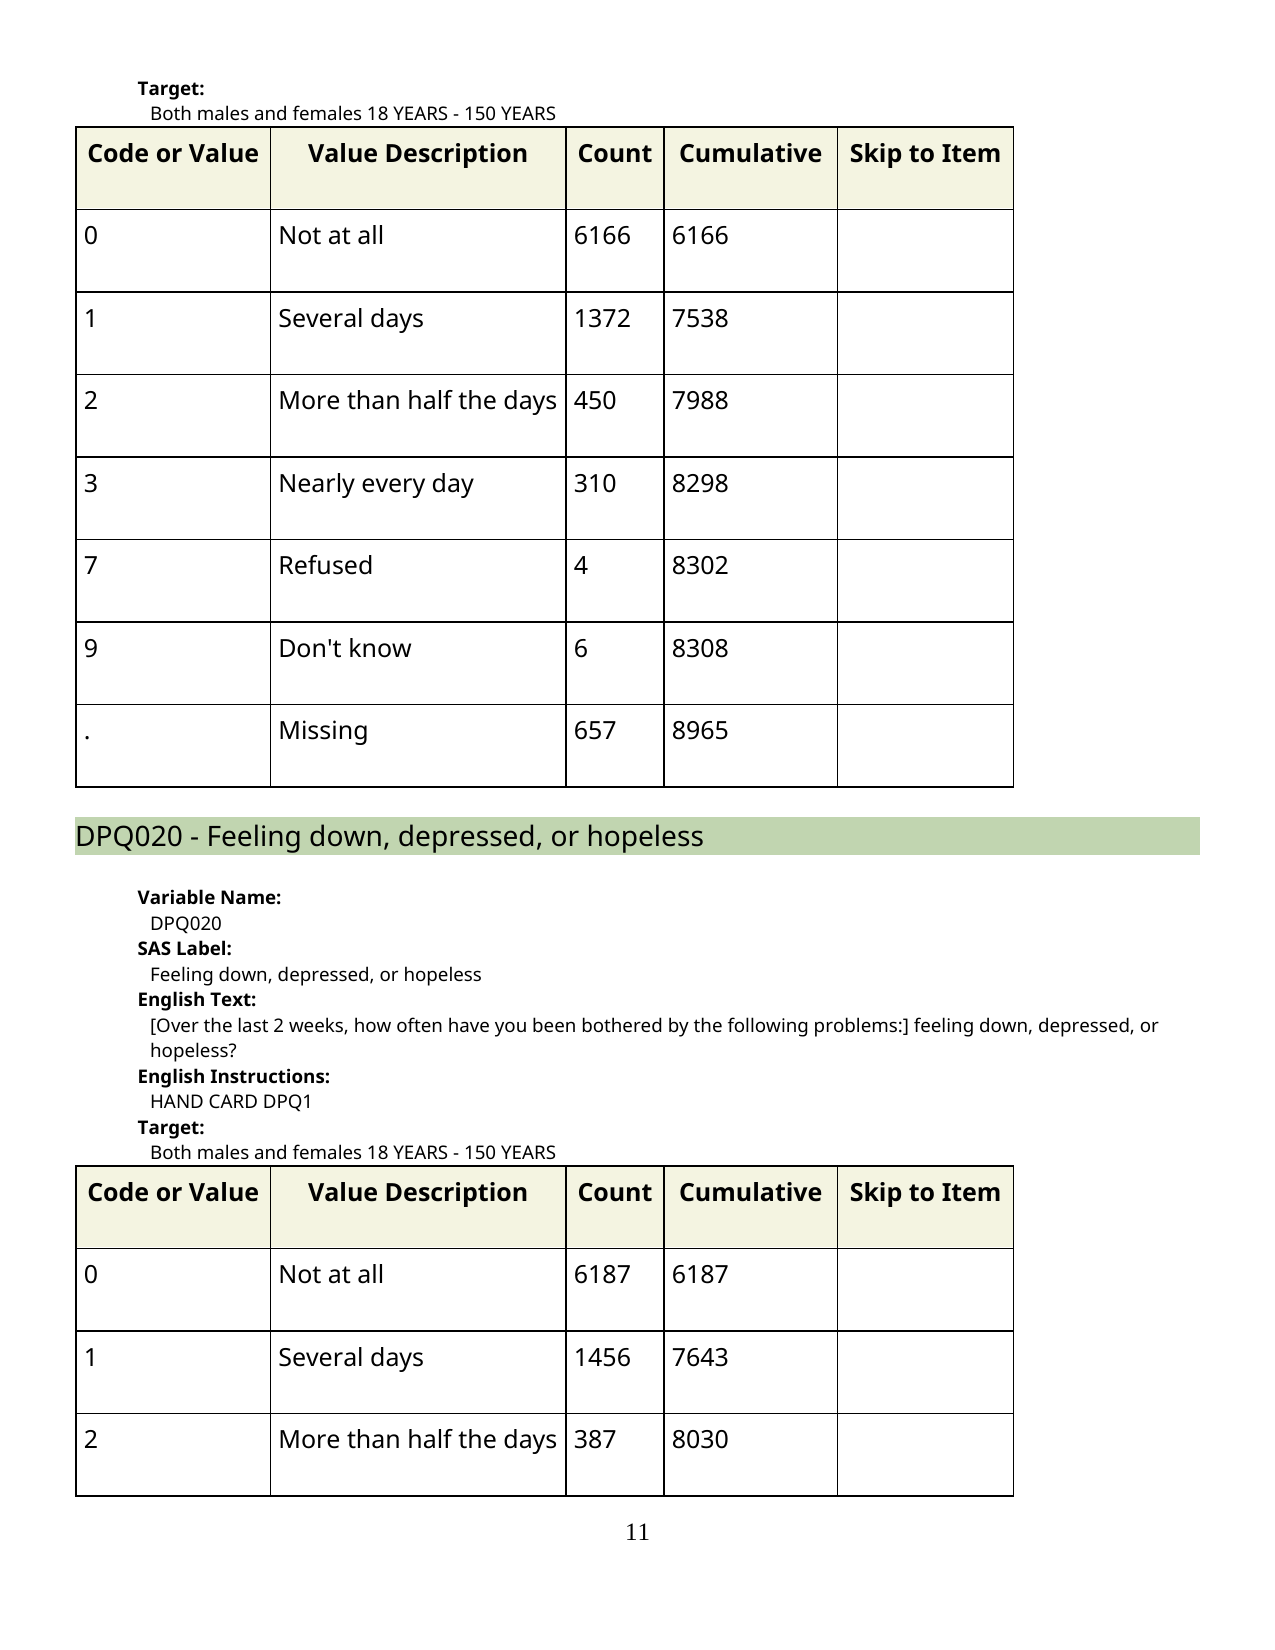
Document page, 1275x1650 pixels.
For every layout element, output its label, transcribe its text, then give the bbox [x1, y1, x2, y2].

table_cell 6187 [567, 1249, 663, 1330]
table_cell 310 [567, 458, 663, 538]
subtitle DPQ020 - Feeling down, depressed, or hopeless [75, 817, 1200, 855]
table_cell 3 [77, 458, 270, 538]
table_header Code or Value [77, 1167, 270, 1247]
table_cell 8302 [665, 540, 837, 621]
table_cell [838, 1249, 1013, 1330]
table_cell More than half the days [271, 375, 565, 456]
table_cell [838, 705, 1013, 786]
table_cell 7 [77, 540, 270, 621]
table_header Value Description [271, 128, 565, 208]
table_cell 1372 [567, 293, 663, 373]
table_header Count [567, 1167, 663, 1247]
table_cell [838, 210, 1013, 291]
table_cell 7988 [665, 375, 837, 456]
table_cell 6 [567, 623, 663, 703]
table_cell 8030 [665, 1414, 837, 1495]
table_cell 6187 [665, 1249, 837, 1330]
table_cell Nearly every day [271, 458, 565, 538]
table_cell More than half the days [271, 1414, 565, 1495]
table_cell Not at all [271, 210, 565, 291]
table_cell 6166 [665, 210, 837, 291]
text Variable Name: [137, 884, 1200, 910]
text Target: [137, 1114, 1200, 1139]
table_cell 657 [567, 705, 663, 786]
table_cell 450 [567, 375, 663, 456]
table_cell . [77, 705, 270, 786]
table_cell 4 [567, 540, 663, 621]
text SAS Label: [137, 935, 1200, 961]
table_cell 6166 [567, 210, 663, 291]
table_cell 1 [77, 1332, 270, 1412]
table_header Skip to Item [838, 1167, 1013, 1247]
table_cell 1 [77, 293, 270, 373]
text HAND CARD DPQ1 [150, 1088, 1200, 1114]
table_cell 2 [77, 375, 270, 456]
text Target: [137, 75, 1200, 101]
table_header Skip to Item [838, 128, 1013, 208]
table_header Cumulative [665, 1167, 837, 1247]
table_cell 0 [77, 1249, 270, 1330]
table_header Cumulative [665, 128, 837, 208]
text Feeling down, depressed, or hopeless [150, 961, 1200, 986]
text Both males and females 18 YEARS - 150 YEARS [150, 101, 1200, 126]
table_cell 387 [567, 1414, 663, 1495]
table_cell [838, 293, 1013, 373]
table_cell 9 [77, 623, 270, 703]
table_cell [838, 375, 1013, 456]
table_cell [838, 540, 1013, 621]
table_cell 7538 [665, 293, 837, 373]
table_cell 8965 [665, 705, 837, 786]
table_cell [838, 1414, 1013, 1495]
text DPQ020 [150, 910, 1200, 935]
table_cell Don't know [271, 623, 565, 703]
table_cell 7643 [665, 1332, 837, 1412]
table_cell Missing [271, 705, 565, 786]
table_cell [838, 458, 1013, 538]
table_cell Several days [271, 1332, 565, 1412]
text Both males and females 18 YEARS - 150 YEARS [150, 1139, 1200, 1165]
table_header Value Description [271, 1167, 565, 1247]
table_header Count [567, 128, 663, 208]
table_header Code or Value [77, 128, 270, 208]
table_cell Not at all [271, 1249, 565, 1330]
table_cell [838, 623, 1013, 703]
table_cell [838, 1332, 1013, 1412]
table_cell 2 [77, 1414, 270, 1495]
table_cell 8298 [665, 458, 837, 538]
table_cell 0 [77, 210, 270, 291]
table_cell Several days [271, 293, 565, 373]
table_cell 1456 [567, 1332, 663, 1412]
text English Instructions: [137, 1063, 1200, 1088]
text [Over the last 2 weeks, how often have you been bothered by the following problems:] feeling down, depressed, or hopeless? [150, 1012, 1200, 1063]
table_cell 8308 [665, 623, 837, 703]
text English Text: [137, 986, 1200, 1012]
table_cell Refused [271, 540, 565, 621]
